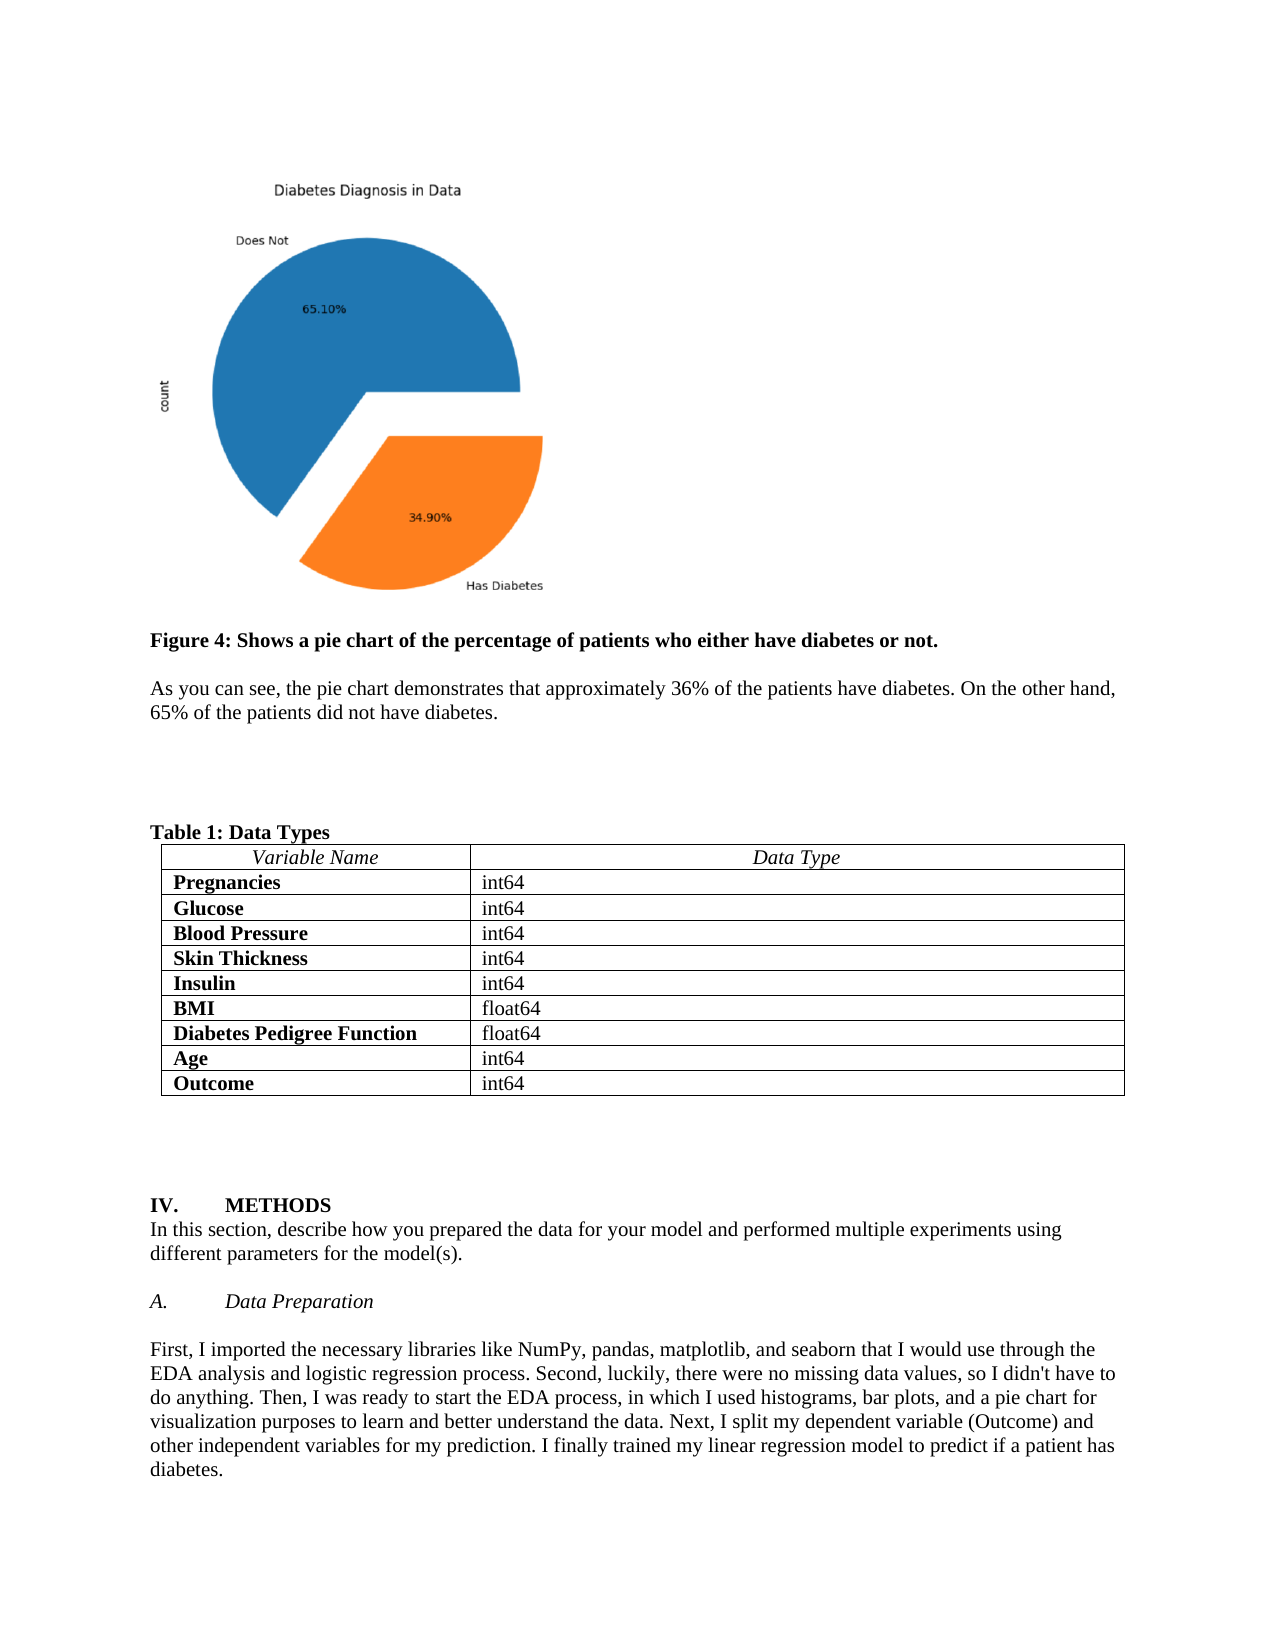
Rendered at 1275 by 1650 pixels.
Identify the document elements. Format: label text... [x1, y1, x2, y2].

list METHODS [150, 1192, 1125, 1217]
table_cell float64 [471, 1021, 1124, 1045]
table_cell int64 [471, 895, 1124, 919]
table_header Data Type [471, 845, 1124, 869]
table_cell int64 [471, 971, 1124, 995]
table_cell Pregnancies [162, 870, 470, 894]
table_cell int64 [471, 870, 1124, 894]
table_cell Age [162, 1046, 470, 1070]
text As you can see, the pie chart demonstrates that approximately 36% of the patients have diabetes. On the other hand, 65% of the patients did not have diabetes. [150, 676, 1125, 724]
table_cell int64 [471, 921, 1124, 944]
text Figure 4: Shows a pie chart of the percentage of patients who either have diabetes or not. [150, 628, 1125, 652]
table_cell Outcome [162, 1071, 470, 1095]
table_header Variable Name [162, 845, 470, 869]
text Table 1: Data Types [150, 820, 1125, 844]
table_cell int64 [471, 1071, 1124, 1095]
table_cell Skin Thickness [162, 946, 470, 970]
table_cell float64 [471, 996, 1124, 1020]
table_cell Glucose [162, 895, 470, 919]
list Data Preparation [150, 1289, 1125, 1313]
table_cell Diabetes Pedigree Function [162, 1021, 470, 1045]
table_cell Blood Pressure [162, 921, 470, 944]
picture [150, 150, 564, 628]
table_cell Insulin [162, 971, 470, 995]
table_cell int64 [471, 1046, 1124, 1070]
text In this section, describe how you prepared the data for your model and performed multiple experiments using different parameters for the model(s). [150, 1217, 1125, 1265]
table_cell int64 [471, 946, 1124, 970]
table_cell BMI [162, 996, 470, 1020]
text First, I imported the necessary libraries like NumPy, pandas, matplotlib, and seaborn that I would use through the EDA analysis and logistic regression process. Second, luckily, there were no missing data values, so I didn't have to do anything. Then, I was ready to start the EDA process, in which I used histograms, bar plots, and a pie chart for visualization purposes to learn and better understand the data. Next, I split my dependent variable (Outcome) and other independent variables for my prediction. I finally trained my linear regression model to predict if a patient has diabetes. [150, 1337, 1125, 1481]
